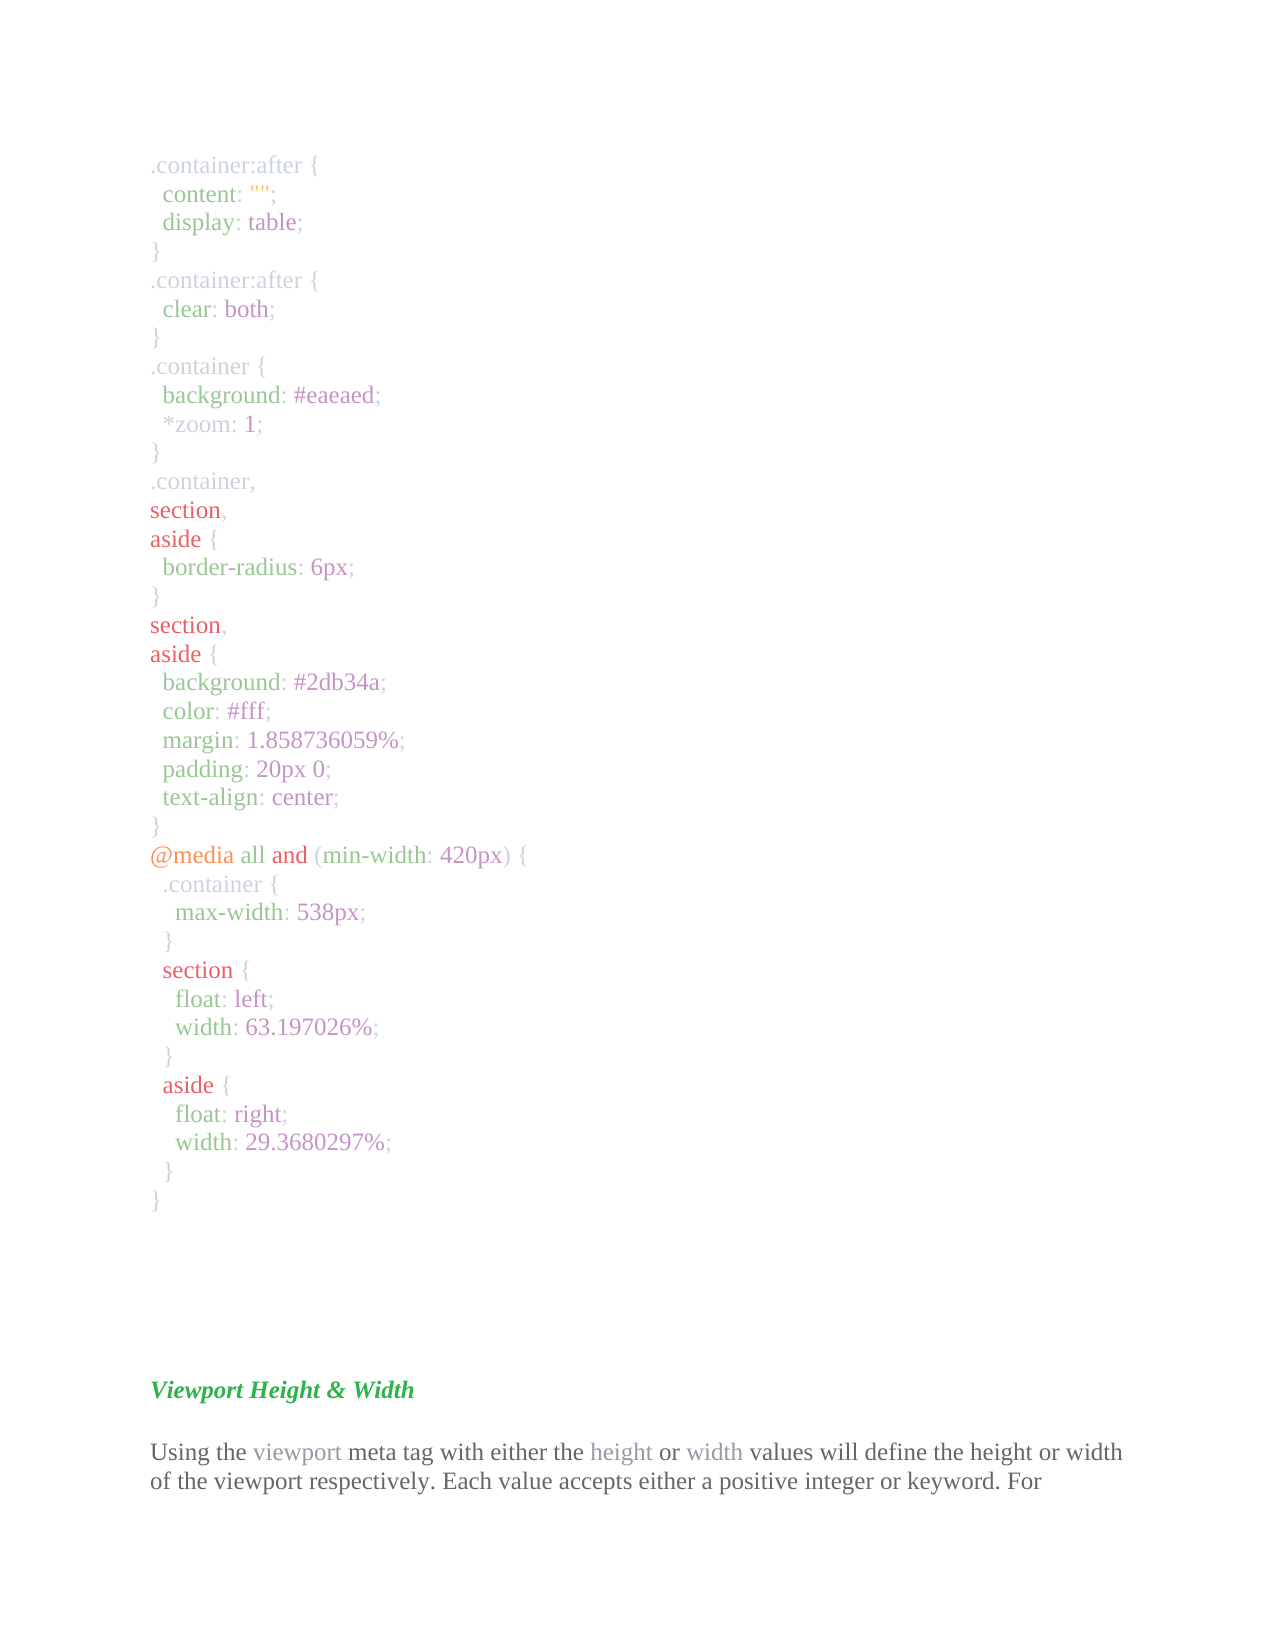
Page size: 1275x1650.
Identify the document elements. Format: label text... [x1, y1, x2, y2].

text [150, 150, 1125, 1214]
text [150, 1437, 1125, 1495]
subtitle Viewport Height & Width [150, 1375, 1125, 1404]
